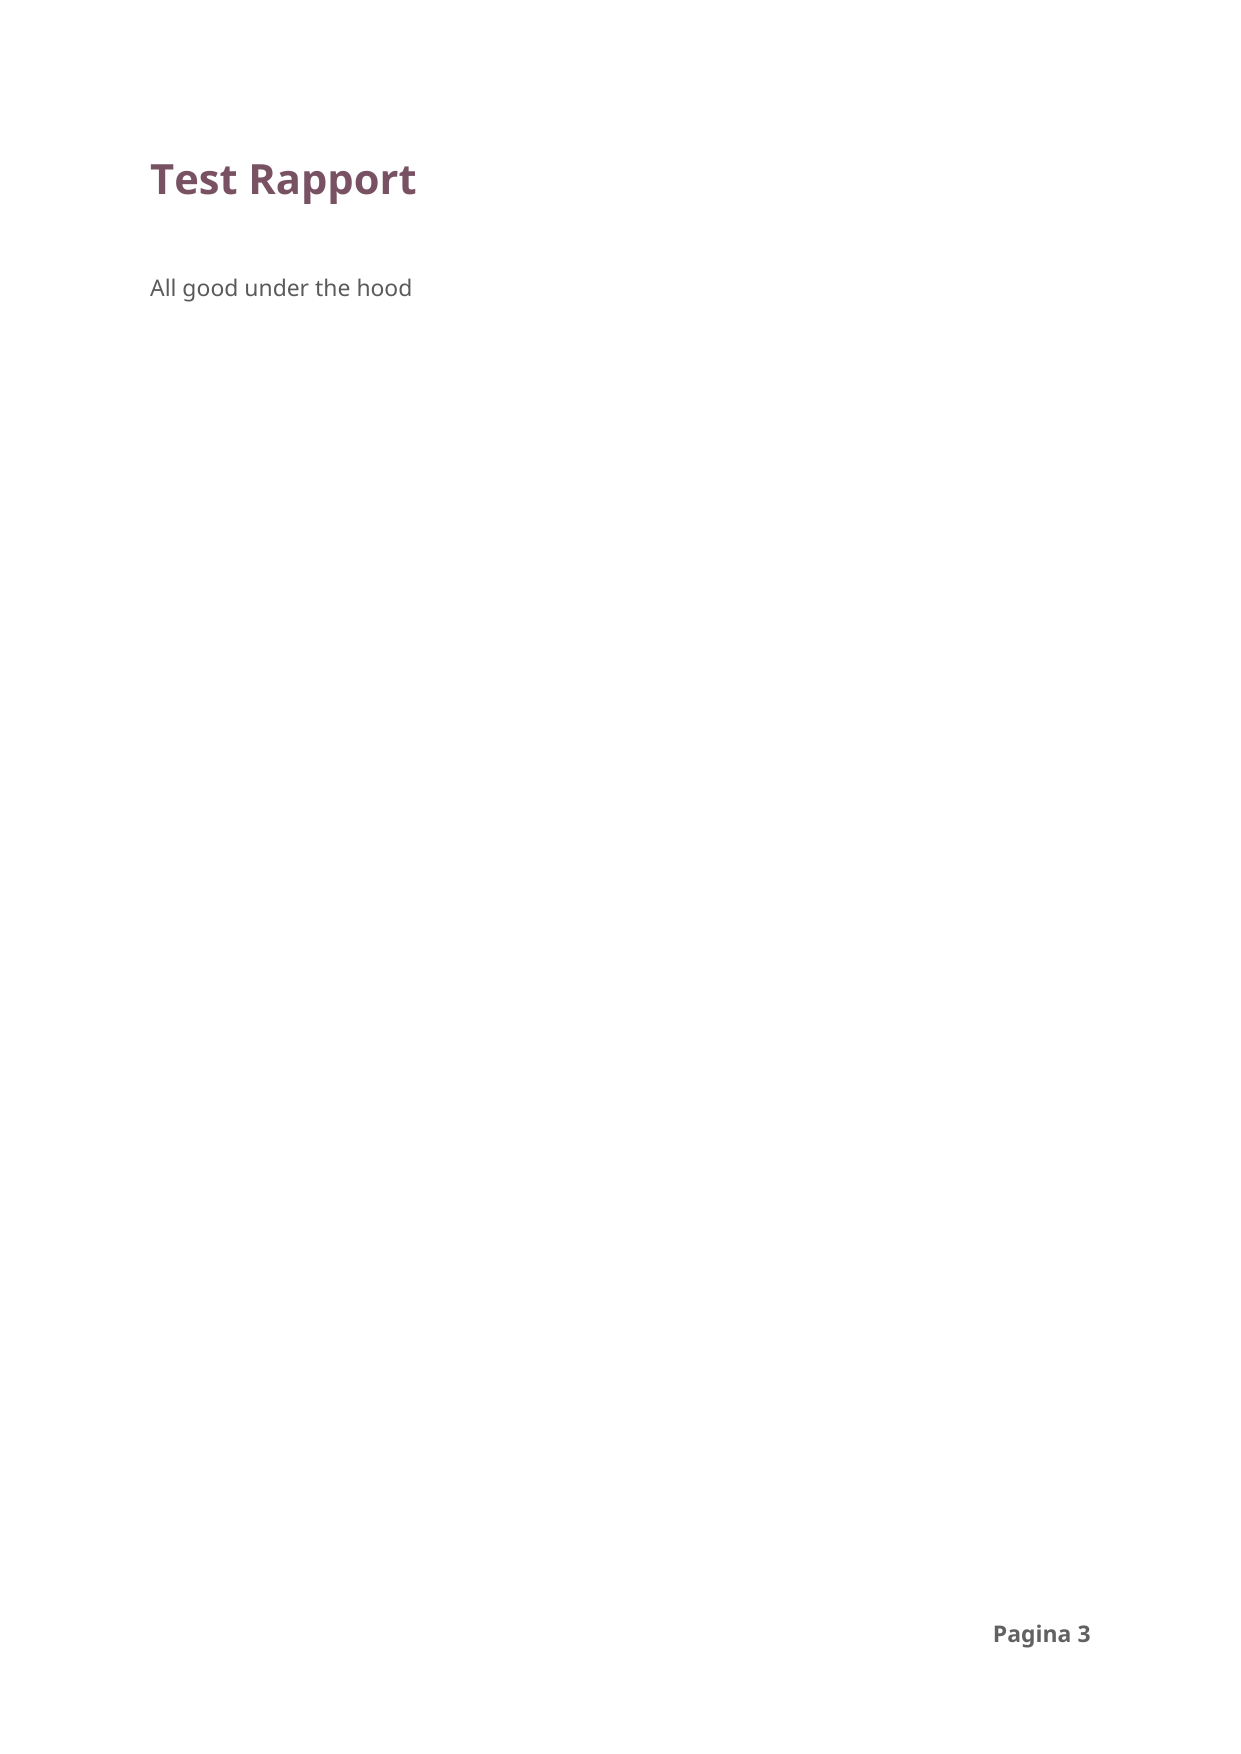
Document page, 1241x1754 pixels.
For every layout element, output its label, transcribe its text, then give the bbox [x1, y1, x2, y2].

subtitle Test Rapport [150, 150, 1090, 207]
text All good under the hood [150, 272, 1090, 303]
